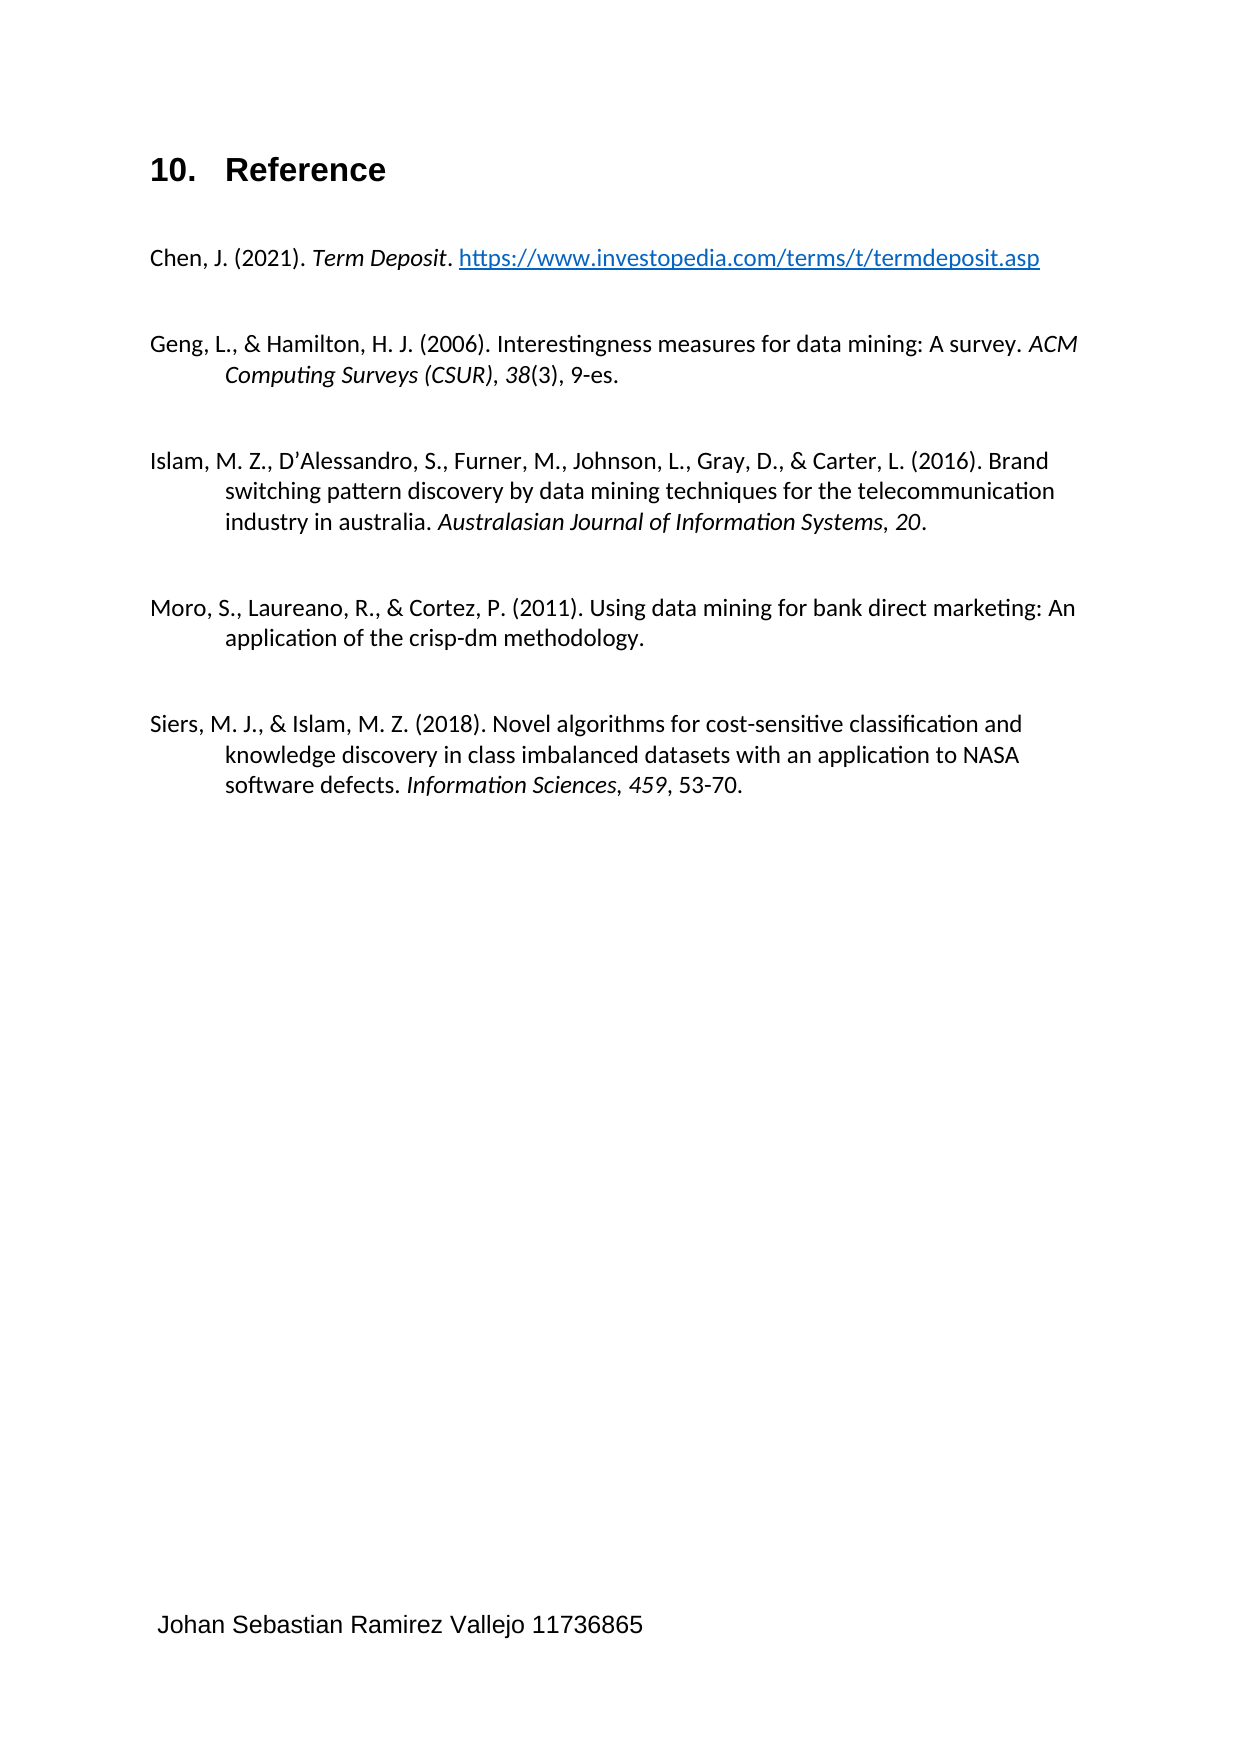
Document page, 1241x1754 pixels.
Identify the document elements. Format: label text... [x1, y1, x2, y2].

text Moro, S., Laureano, R., & Cortez, P. (2011). Using data mining for bank direct marketing: An application of the crisp-dm methodology. [150, 592, 1090, 653]
text Chen, J. (2021). Term Deposit. https://www.investopedia.com/terms/t/termdeposit.asp [150, 242, 1090, 273]
text Siers, M. J., & Islam, M. Z. (2018). Novel algorithms for cost-sensitive classification and knowledge discovery in class imbalanced datasets with an application to NASA software defects. Information Sciences, 459, 53-70. [150, 708, 1090, 800]
text Islam, M. Z., D’Alessandro, S., Furner, M., Johnson, L., Gray, D., & Carter, L. (2016). Brand switching pattern discovery by data mining techniques for the telecommunication industry in australia. Australasian Journal of Information Systems, 20. [150, 445, 1090, 536]
subtitle Reference [150, 150, 1090, 188]
text Geng, L., & Hamilton, H. J. (2006). Interestingness measures for data mining: A survey. ACM Computing Surveys (CSUR), 38(3), 9-es. [150, 328, 1090, 389]
